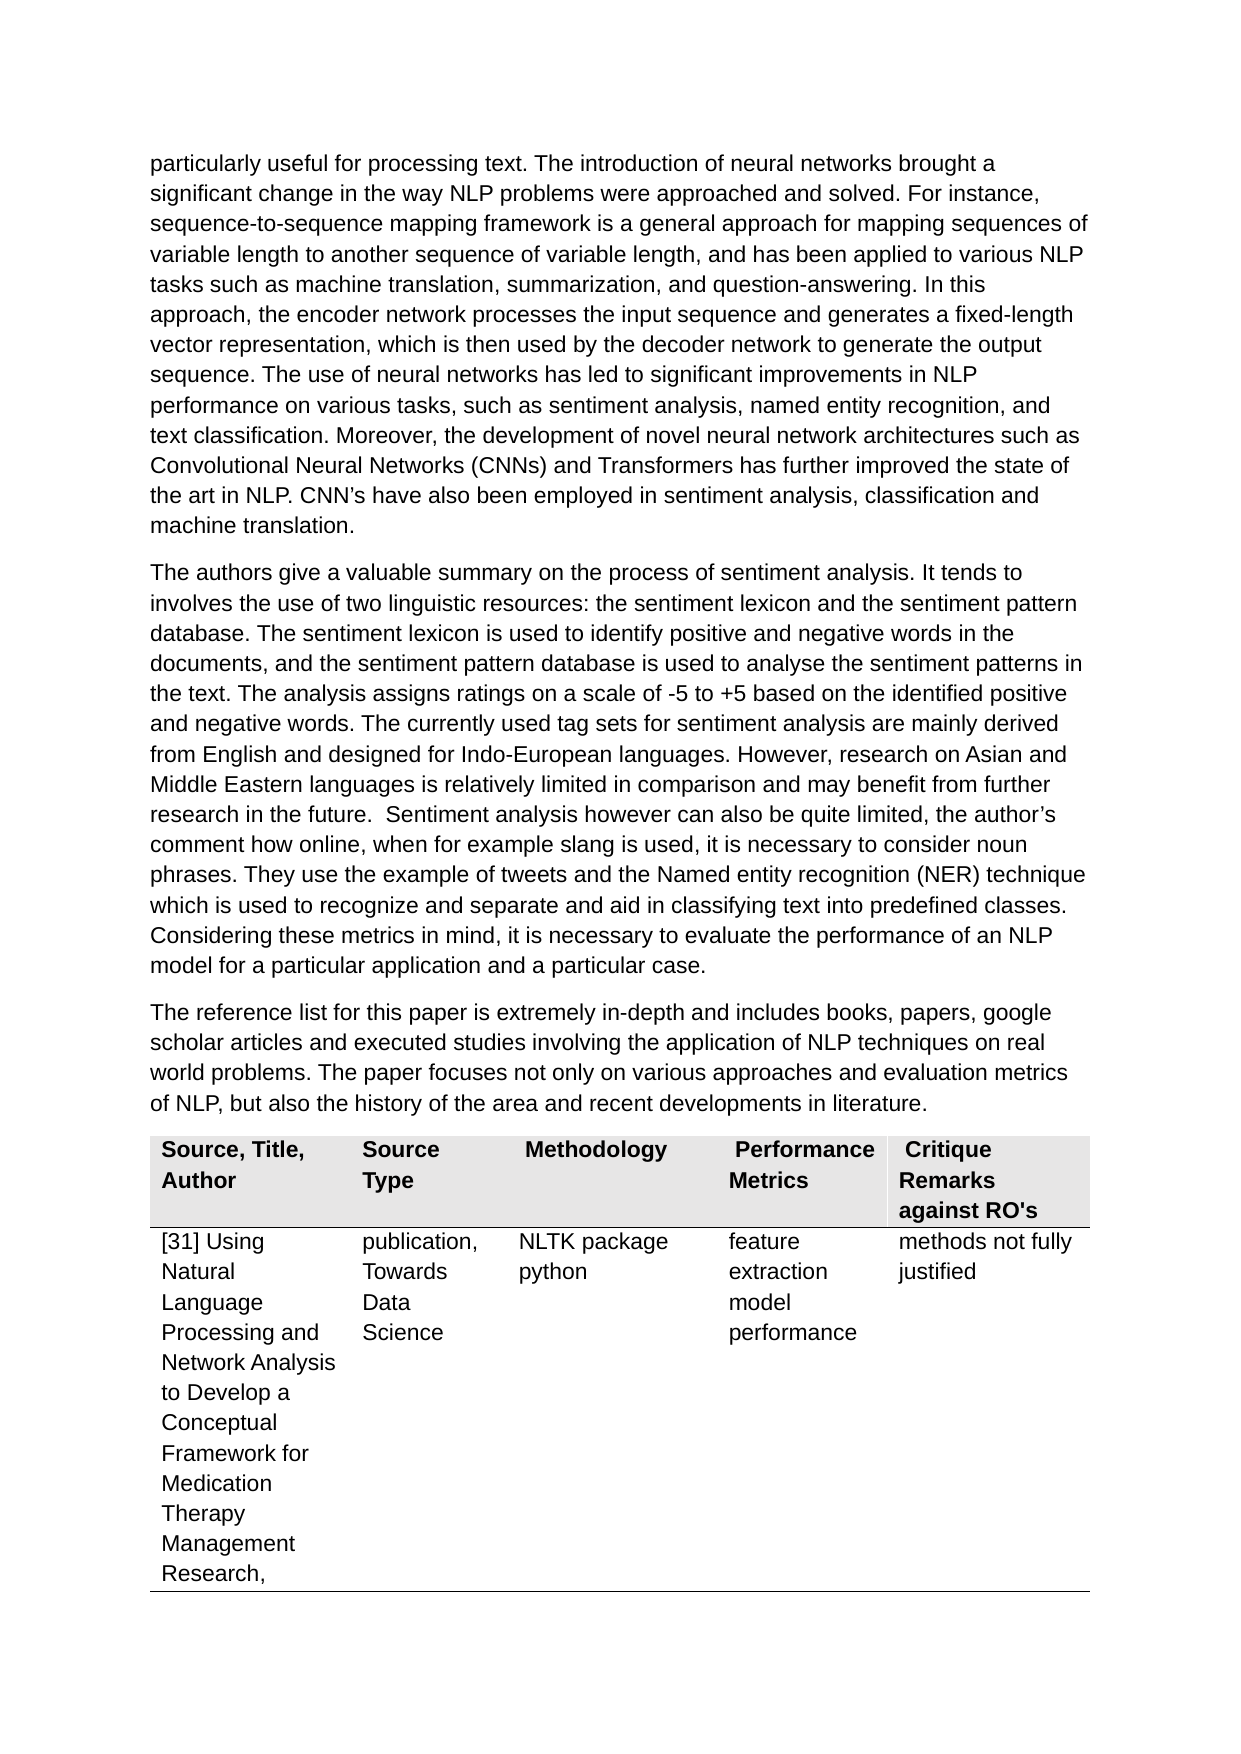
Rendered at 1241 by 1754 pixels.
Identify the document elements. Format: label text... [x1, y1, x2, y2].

text The reference list for this paper is extremely in-depth and includes books, papers, google scholar articles and executed studies involving the application of NLP techniques on real world problems. The paper focuses not only on various approaches and evaluation metrics of NLP, but also the history of the area and recent developments in literature. [150, 999, 1090, 1116]
table_cell NLTK package python [507, 1228, 717, 1591]
table_cell methods not fully justified [888, 1228, 1090, 1591]
table_header Methodology [507, 1136, 717, 1227]
table_header Critique Remarks against RO's [888, 1136, 1090, 1227]
table_cell feature extraction model performance [717, 1228, 887, 1591]
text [150, 150, 1090, 539]
table_header Source, Title, Author [150, 1136, 351, 1227]
text The authors give a valuable summary on the process of sentiment analysis. It tends to involves the use of two linguistic resources: the sentiment lexicon and the sentiment pattern database. The sentiment lexicon is used to identify positive and negative words in the documents, and the sentiment pattern database is used to analyse the sentiment patterns in the text. The analysis assigns ratings on a scale of -5 to +5 based on the identified positive and negative words. The currently used tag sets for sentiment analysis are mainly derived from English and designed for Indo-European languages. However, research on Asian and Middle Eastern languages is relatively limited in comparison and may benefit from further research in the future. Sentiment analysis however can also be quite limited, the author’s comment how online, when for example slang is used, it is necessary to consider noun phrases. They use the example of tweets and the Named entity recognition (NER) technique which is used to recognize and separate and aid in classifying text into predefined classes. Considering these metrics in mind, it is necessary to evaluate the performance of an NLP model for a particular application and a particular case. [150, 559, 1090, 978]
table_header Performance Metrics [717, 1136, 887, 1227]
table_header Source Type [351, 1136, 507, 1227]
table_cell publication, Towards Data Science [351, 1228, 507, 1591]
table_cell [31] Using Natural Language Processing and Network Analysis to Develop a Conceptual Framework for Medication Therapy Management Research, [150, 1228, 351, 1591]
